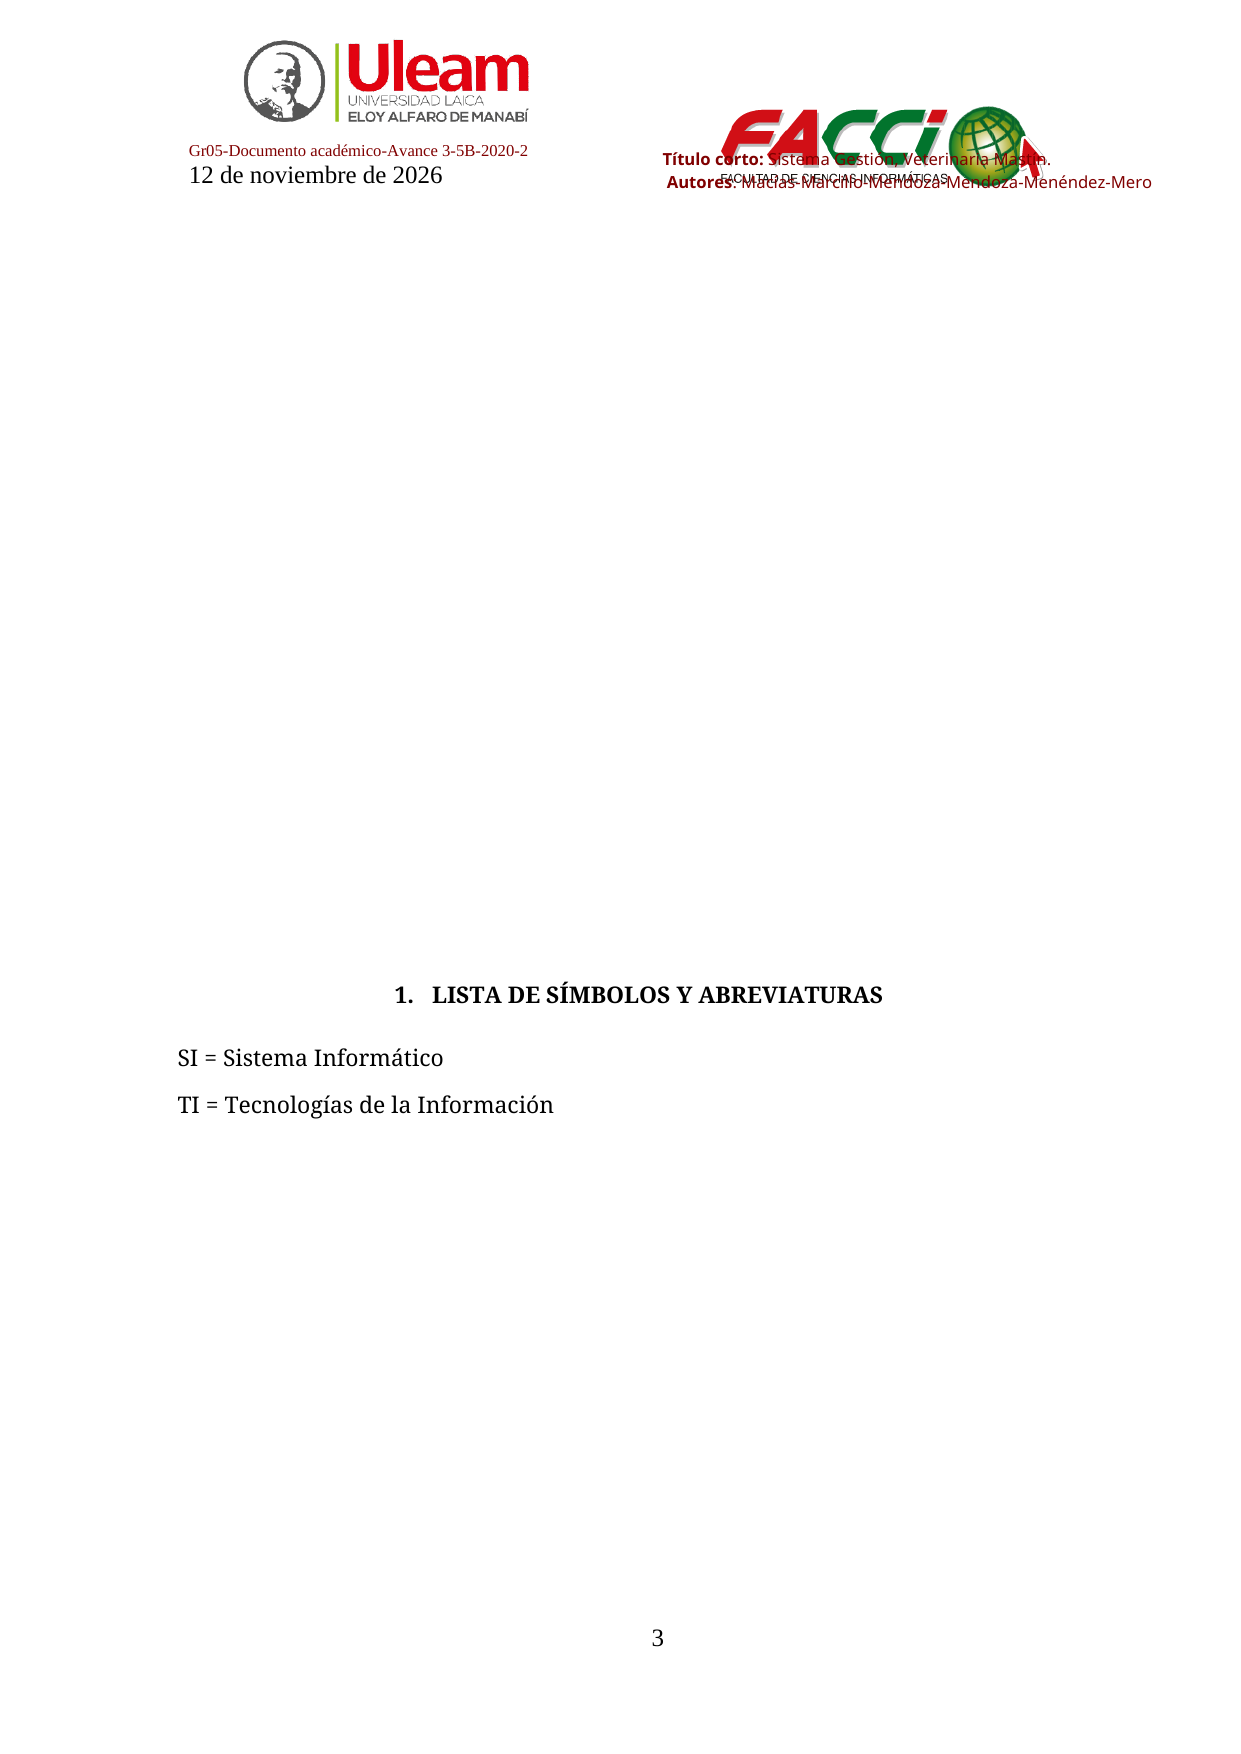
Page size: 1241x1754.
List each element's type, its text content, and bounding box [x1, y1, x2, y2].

text SI = Sistema Informático [177, 1042, 1063, 1073]
text TI = Tecnologías de la Información [177, 1089, 1063, 1120]
picture [214, 0, 542, 165]
picture [708, 102, 1092, 189]
subtitle LISTA DE SÍMBOLOS Y ABREVIATURAS [215, 979, 1063, 1011]
